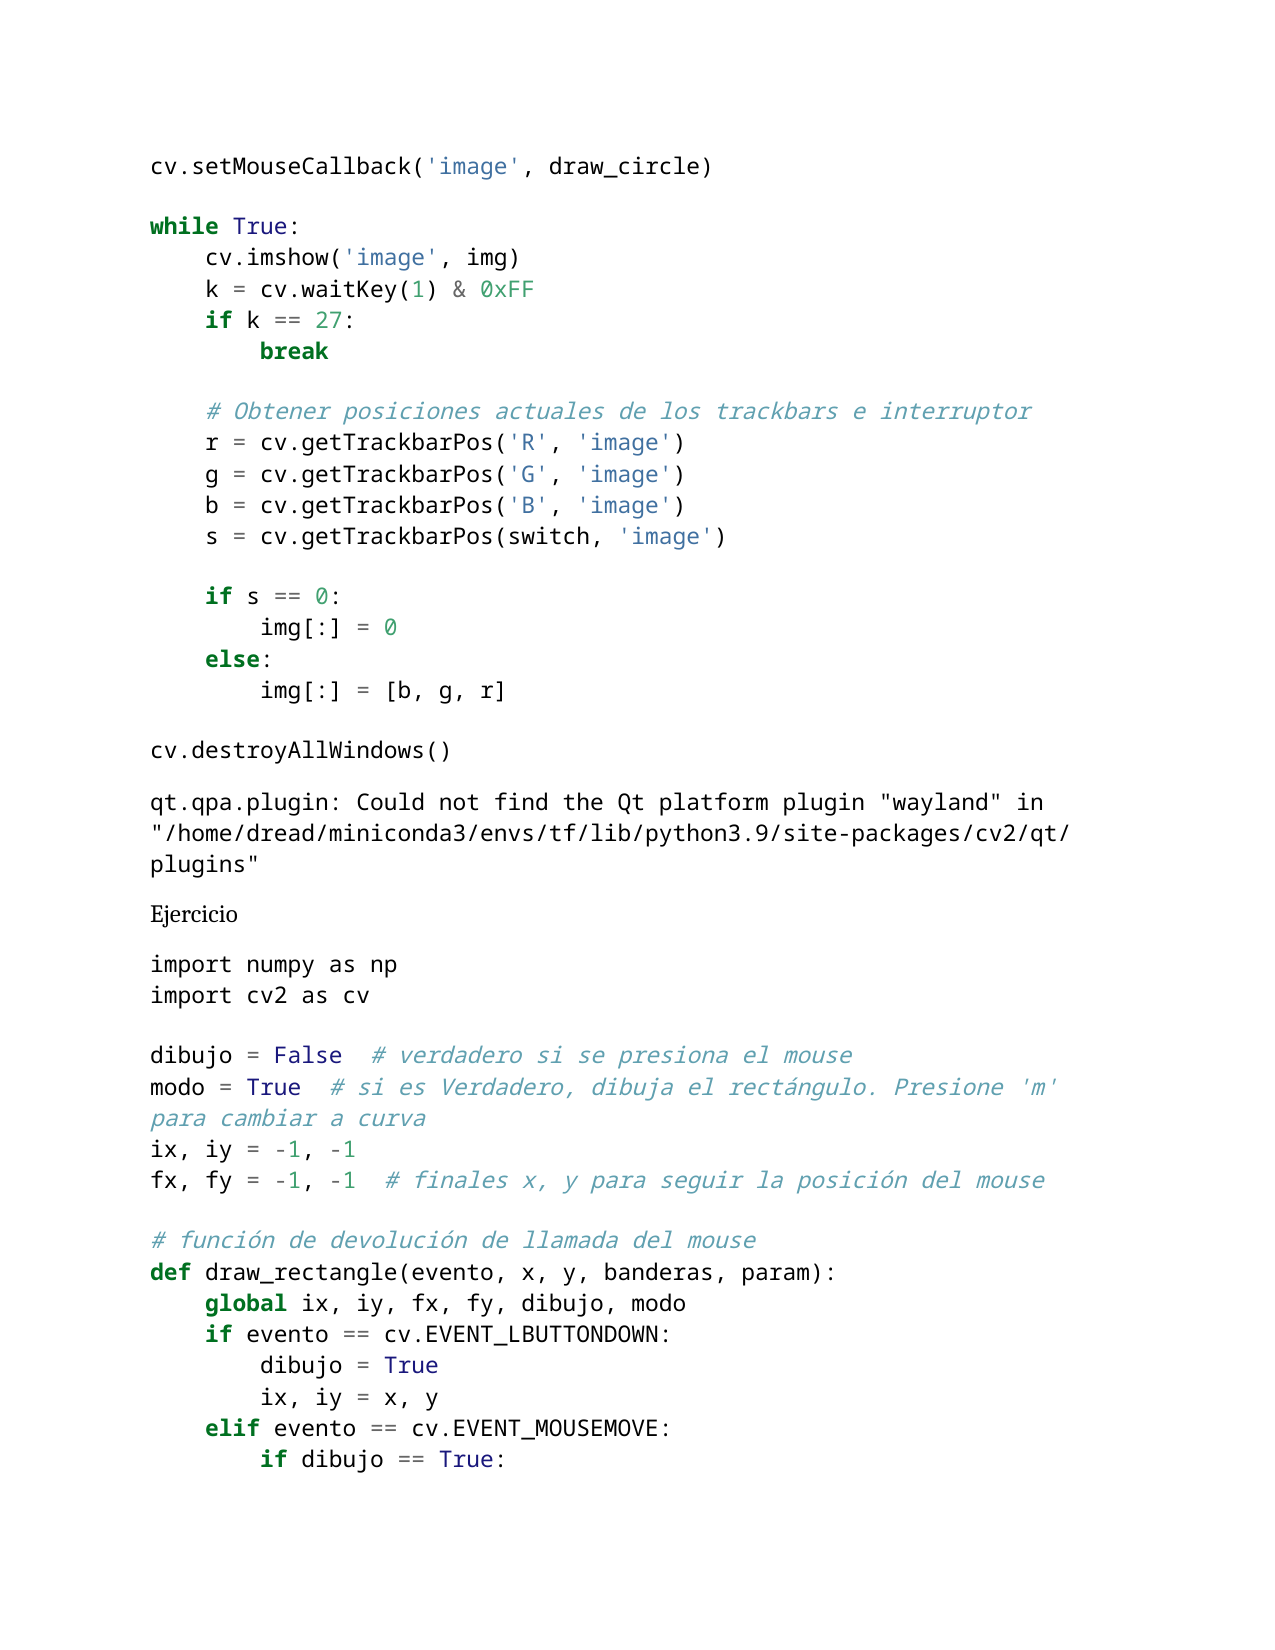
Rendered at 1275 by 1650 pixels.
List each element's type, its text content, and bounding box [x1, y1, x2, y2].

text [150, 948, 1125, 1474]
text qt.qpa.plugin: Could not find the Qt platform plugin "wayland" in "/home/dread/miniconda3/envs/tf/lib/python3.9/site-packages/cv2/qt/plugins" [150, 786, 1125, 879]
text Ejercicio [150, 900, 1125, 929]
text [150, 150, 1125, 765]
